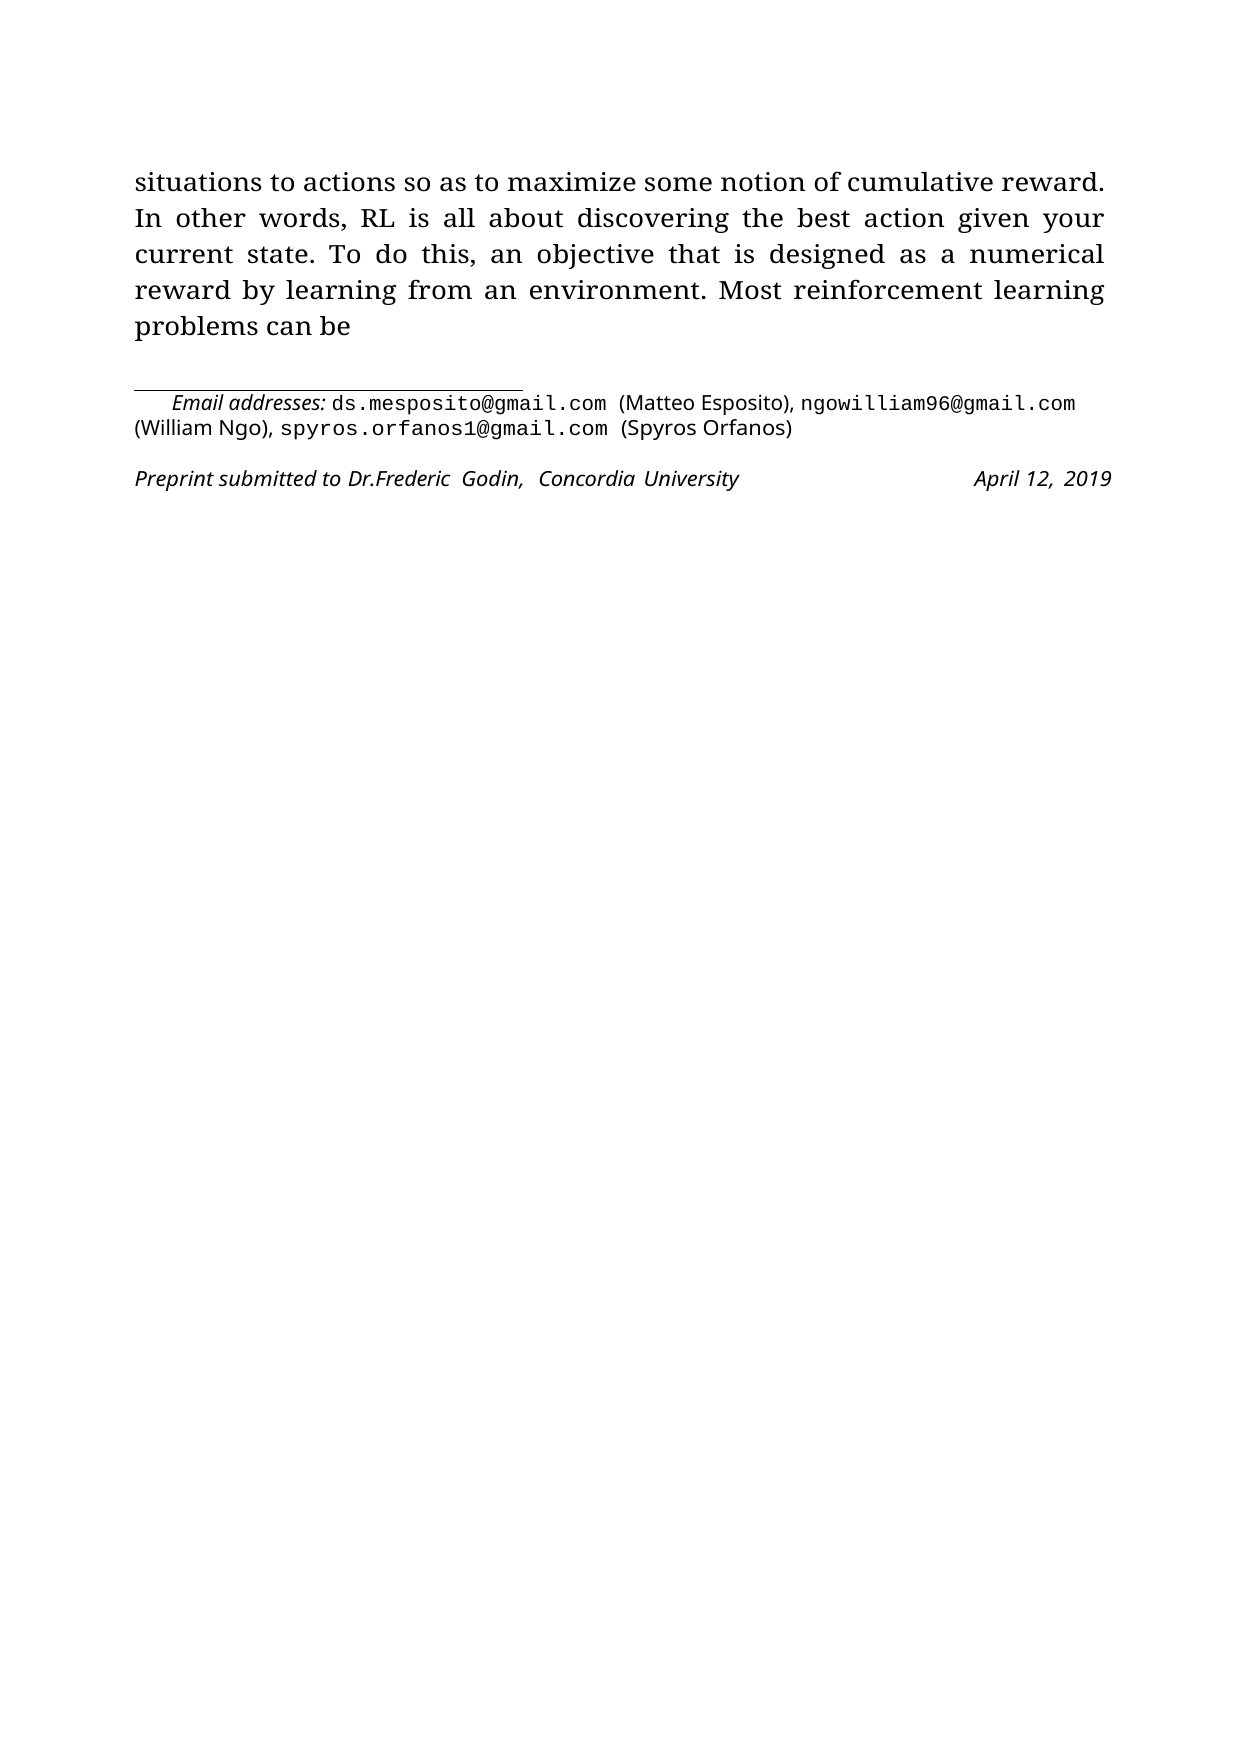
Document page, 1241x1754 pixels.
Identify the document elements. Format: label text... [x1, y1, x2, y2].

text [134, 164, 1106, 343]
text Email addresses: ds.mesposito@gmail.com (Matteo Esposito), ngowilliam96@gmail.com (William Ngo), spyros.orfanos1@gmail.com (Spyros Orfanos) [134, 390, 1096, 441]
text Preprint submitted to Dr.Frederic Godin, Concordia University April 12, 2019 [134, 464, 1142, 493]
